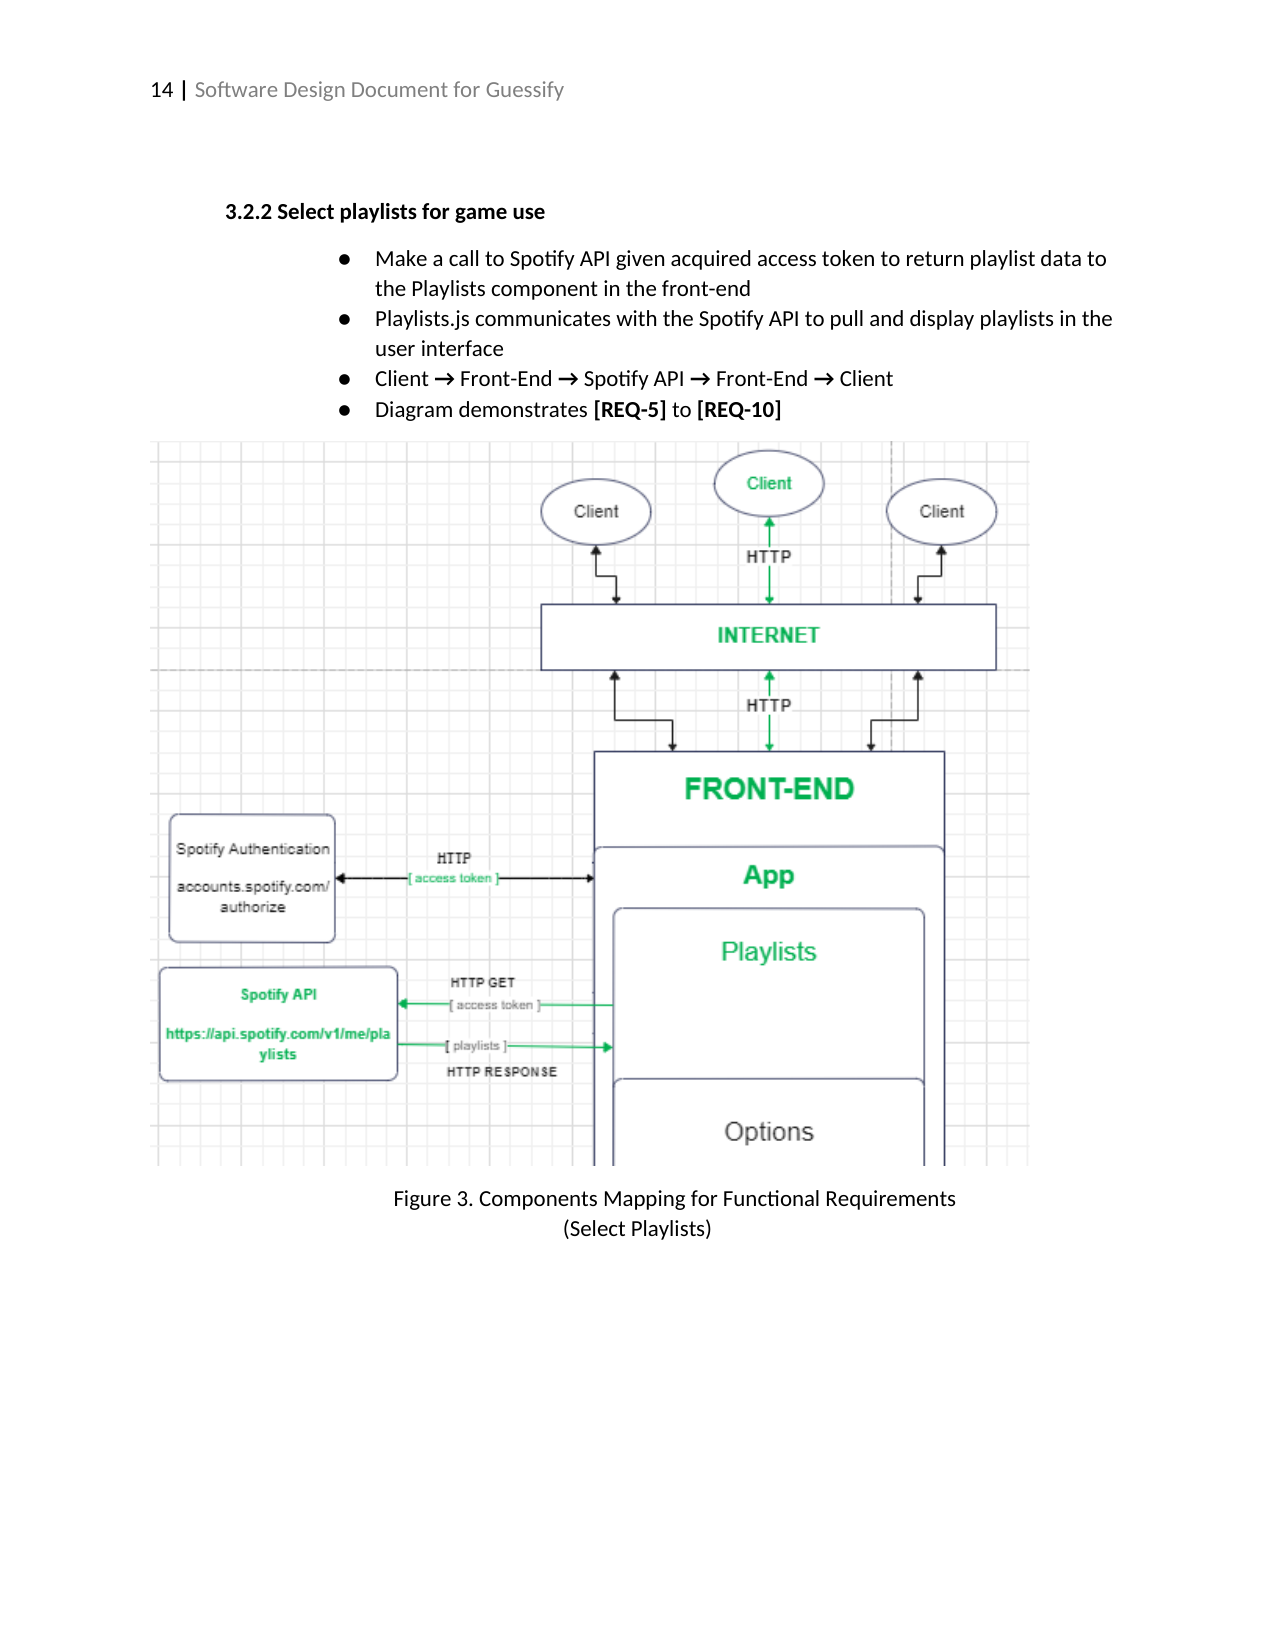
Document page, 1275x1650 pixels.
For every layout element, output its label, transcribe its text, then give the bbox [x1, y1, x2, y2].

text 3.2.2 Select playlists for game use [150, 197, 1125, 225]
list Diagram demonstrates [REQ-5] to [REQ-10] [337, 395, 1125, 423]
list Client → Front-End → Spotify API → Front-End → Client [337, 364, 1125, 393]
text Figure 3. Components Mapping for Functional Requirements (Select Playlists) [150, 1184, 1125, 1242]
list Make a call to Spotify API given acquired access token to return playlist data to the Playlists component in the front-end [337, 244, 1125, 302]
list Playlists.js communicates with the Spotify API to pull and display playlists in the user interface [337, 304, 1125, 362]
picture [150, 441, 1030, 1166]
